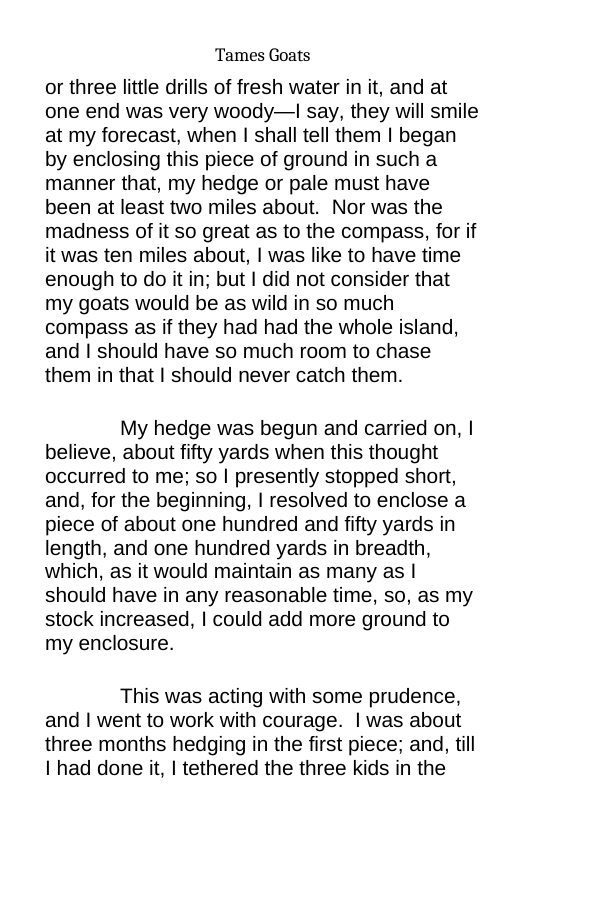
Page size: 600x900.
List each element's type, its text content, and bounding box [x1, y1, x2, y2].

text My hedge was begun and carried on, I believe, about fifty yards when this thought occurred to me; so I presently stopped short, and, for the beginning, I resolved to enclose a piece of about one hundred and fifty yards in length, and one hundred yards in breadth, which, as it would maintain as many as I should have in any reasonable time, so, as my stock increased, I could add more ground to my enclosure. [45, 416, 480, 655]
